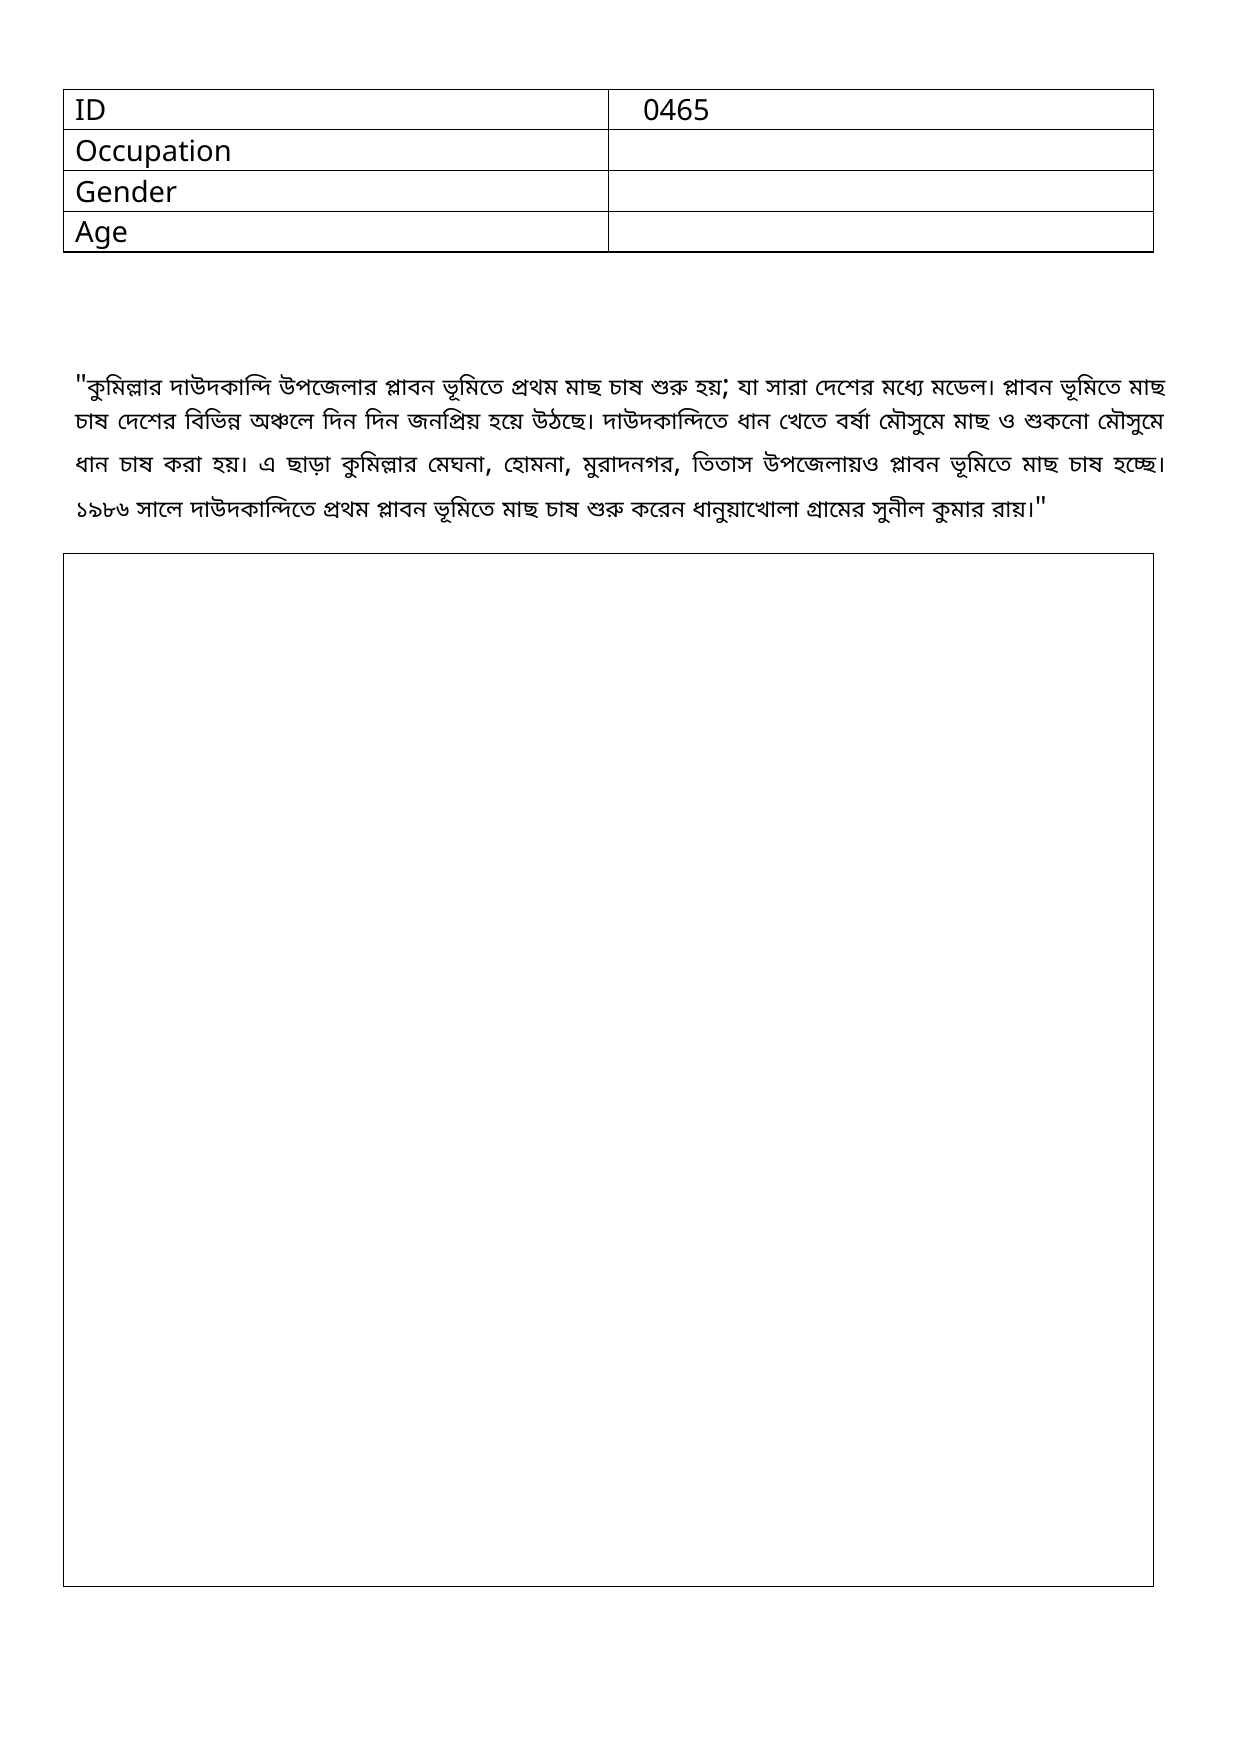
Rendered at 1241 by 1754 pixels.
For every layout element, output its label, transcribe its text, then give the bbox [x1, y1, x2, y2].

table_cell Age [64, 212, 608, 251]
table_cell [609, 130, 1153, 170]
table_header 0465 [609, 90, 1153, 129]
table_header [64, 554, 1153, 1586]
table_header ID [64, 90, 608, 129]
table_cell Gender [64, 171, 608, 211]
table_cell [609, 212, 1153, 251]
table_cell Occupation [64, 130, 608, 170]
text "কুমিল্লার দাউদকান্দি উপজেলার প্লাবন ভূমিতে প্রথম মাছ চাষ শুরু হয়; যা সারা দেশের মধ্যে মডেল। প্লাবন ভূমিতে মাছ চাষ দেশের বিভিন্ন অঞ্চলে দিন দিন জনপ্রিয় হয়ে উঠছে। দাউদকান্দিতে ধান খেতে বর্ষা মৌসুমে মাছ ও শুকনো মৌসুমে ধান চাষ করা হয়। এ ছাড়া কুমিল্লার মেঘনা, হোমনা, মুরাদনগর, তিতাস উপজেলায়ও প্লাবন ভূমিতে মাছ চাষ হচ্ছে। ১৯৮৬ সালে দাউদকান্দিতে প্রথম প্লাবন ভূমিতে মাছ চাষ শুরু করেন ধানুয়াখোলা গ্রামের সুনীল কুমার রায়।" [75, 364, 1165, 526]
table_cell [609, 171, 1153, 211]
